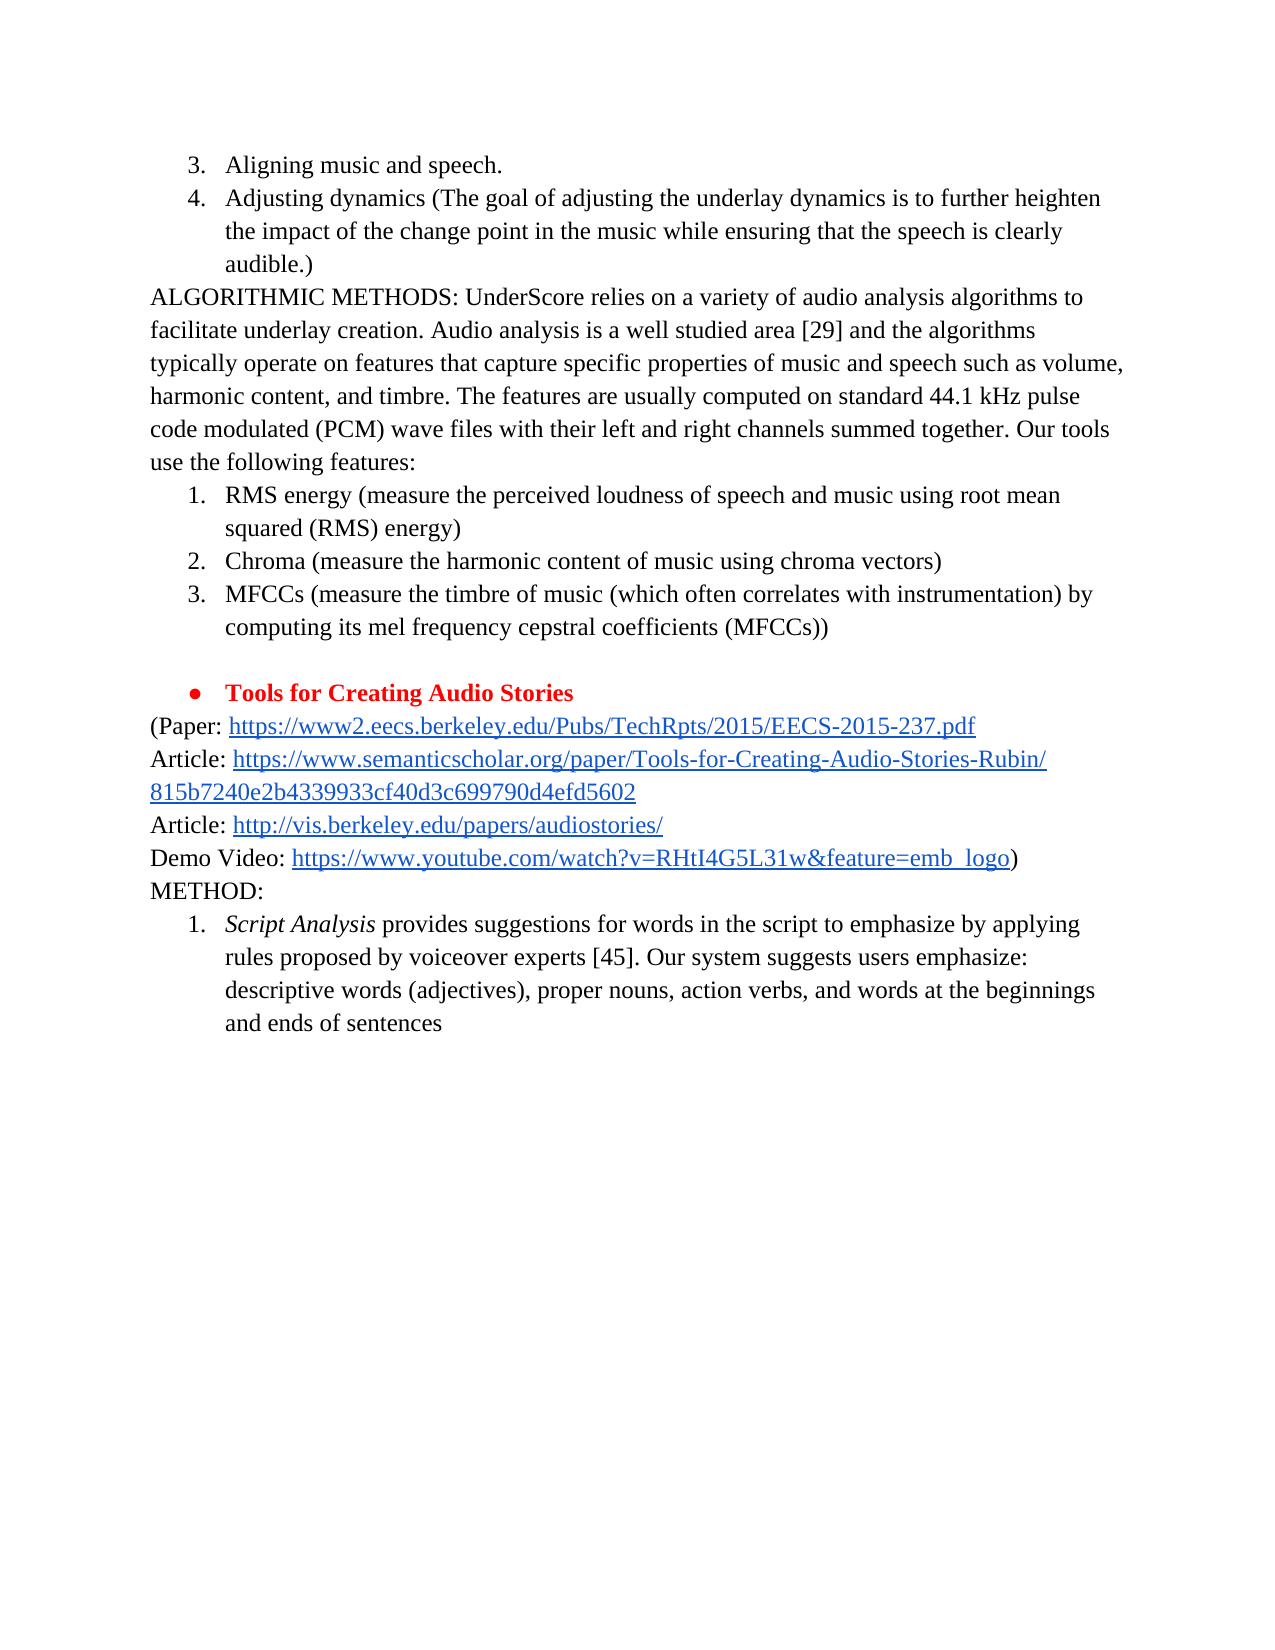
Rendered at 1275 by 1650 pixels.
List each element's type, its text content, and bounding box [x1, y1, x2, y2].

text Article: https://www.semanticscholar.org/paper/Tools-for-Creating-Audio-Stories-Rubin/815b7240e2b4339933cf40d3c699790d4efd5602 [150, 744, 1125, 806]
list Adjusting dynamics (The goal of adjusting the underlay dynamics is to further heighten the impact of the change point in the music while ensuring that the speech is clearly audible.) [187, 183, 1125, 278]
list Chroma (measure the harmonic content of music using chroma vectors) [187, 546, 1125, 575]
list Script Analysis provides suggestions for words in the script to emphasize by applying rules proposed by voiceover experts [45]. Our system suggests users emphasize: descriptive words (adjectives), proper nouns, action verbs, and words at the beginnings and ends of sentences [187, 909, 1125, 1037]
text Demo Video: https://www.youtube.com/watch?v=RHtI4G5L31w&feature=emb_logo) [150, 843, 1125, 872]
list Tools for Creating Audio Stories [187, 678, 1125, 707]
text Article: http://vis.berkeley.edu/papers/audiostories/ [150, 810, 1125, 839]
list MFCCs (measure the timbre of music (which often correlates with instrumentation) by computing its mel frequency cepstral coefficients (MFCCs)) [187, 579, 1125, 641]
list Aligning music and speech. [187, 150, 1125, 179]
text ALGORITHMIC METHODS: UnderScore relies on a variety of audio analysis algorithms to facilitate underlay creation. Audio analysis is a well studied area [29] and the algorithms typically operate on features that capture specific properties of music and speech such as volume, harmonic content, and timbre. The features are usually computed on standard 44.1 kHz pulse code modulated (PCM) wave files with their left and right channels summed together. Our tools use the following features: [150, 282, 1125, 476]
text METHOD: [150, 876, 1125, 905]
list RMS energy (measure the perceived loudness of speech and music using root mean squared (RMS) energy) [187, 480, 1125, 542]
text (Paper: https://www2.eecs.berkeley.edu/Pubs/TechRpts/2015/EECS-2015-237.pdf [150, 711, 1125, 740]
